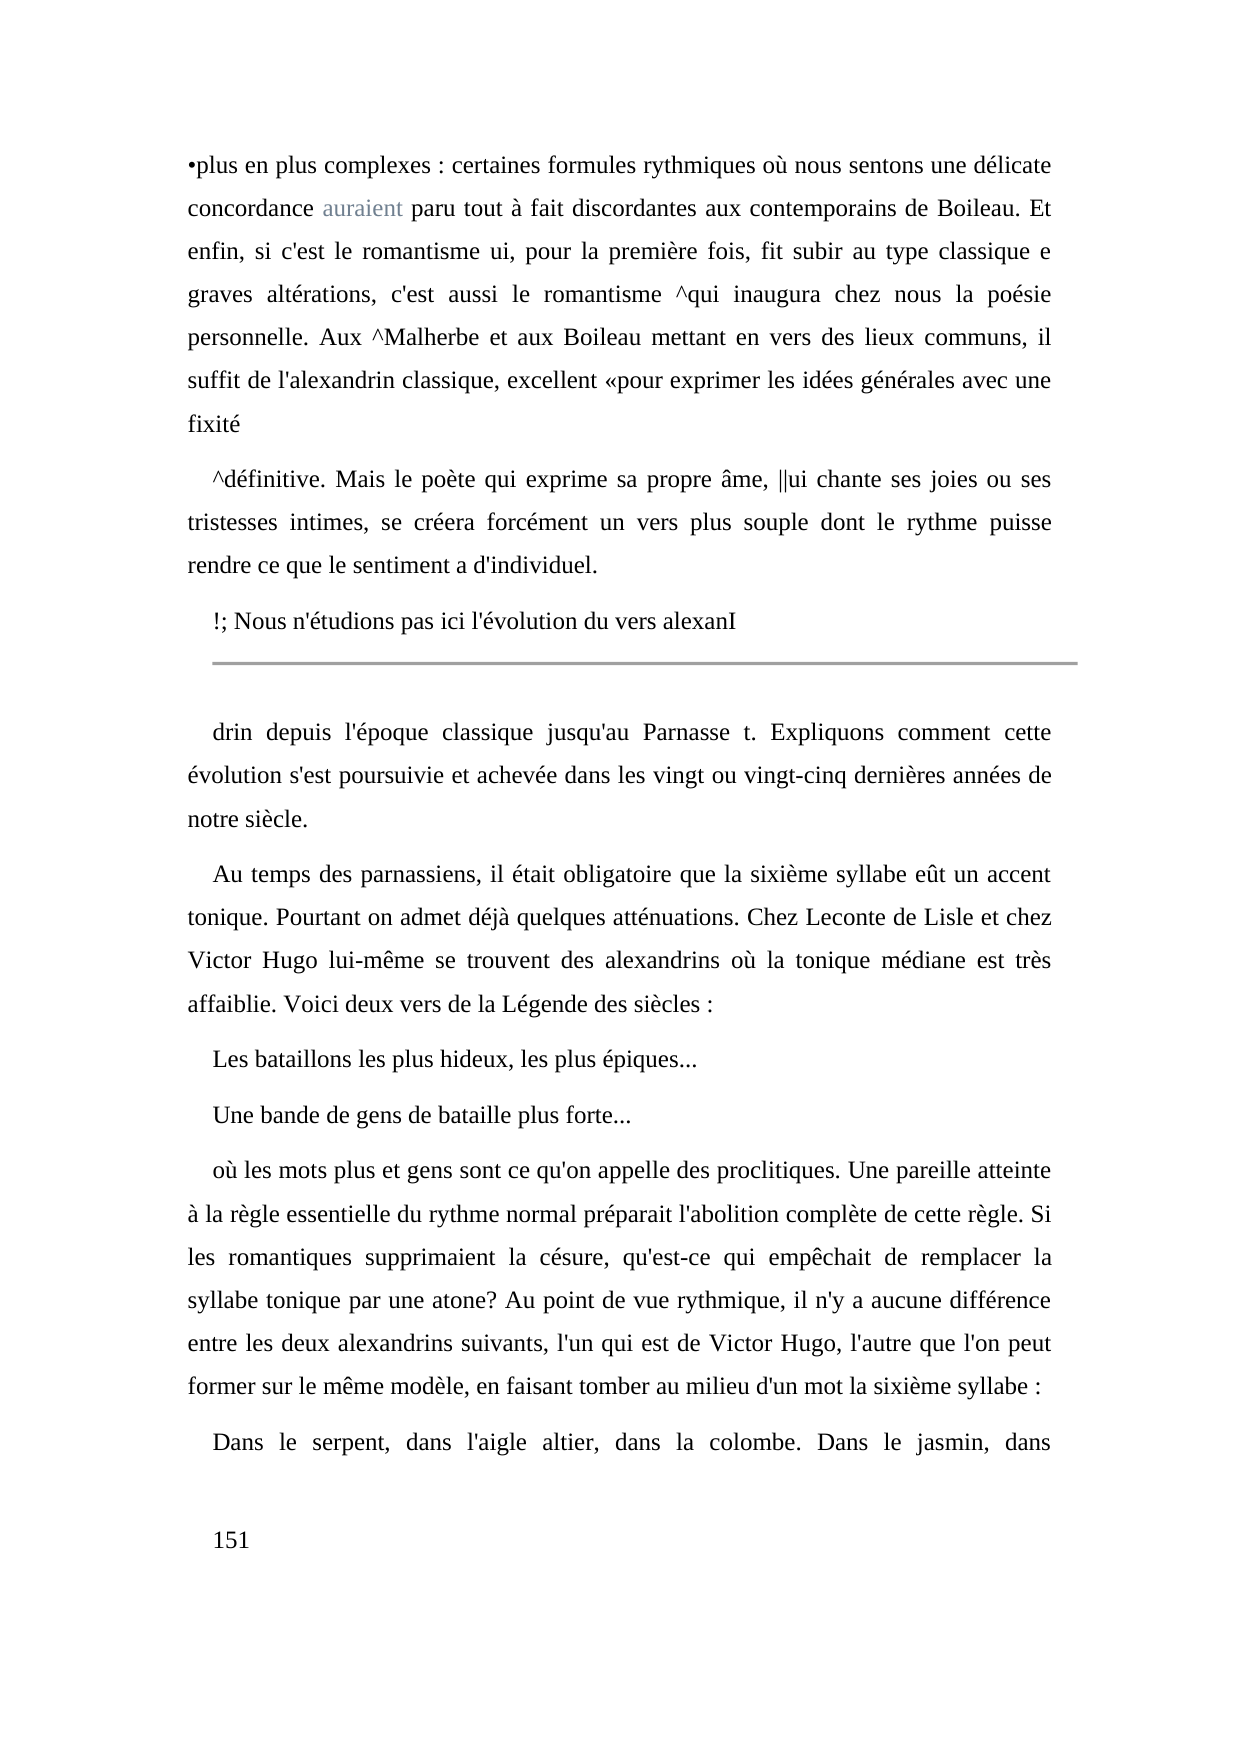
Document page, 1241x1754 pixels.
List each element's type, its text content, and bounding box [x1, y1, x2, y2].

text où les mots plus et gens sont ce qu'on appelle des proclitiques. Une pareille atteinte à la règle essentielle du rythme normal préparait l'abolition complète de cette règle. Si les romantiques supprimaient la césure, qu'est-ce qui empêchait de remplacer la syllabe tonique par une atone? Au point de vue rythmique, il n'y a aucune différence entre les deux alexandrins suivants, l'un qui est de Victor Hugo, l'autre que l'on peut former sur le même modèle, en faisant tomber au milieu d'un mot la sixième syllabe : [187, 1156, 1053, 1400]
text ^définitive. Mais le poète qui exprime sa propre âme, ||ui chante ses joies ou ses tristesses intimes, se créera forcément un vers plus souple dont le rythme puisse rendre ce que le sentiment a d'individuel. [187, 464, 1053, 579]
text drin depuis l'époque classique jusqu'au Parnasse t. Expliquons comment cette évolution s'est poursuivie et achevée dans les vingt ou vingt-cinq dernières années de notre siècle. [187, 717, 1053, 832]
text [187, 150, 1053, 437]
text Une bande de gens de bataille plus forte... [187, 1100, 1053, 1129]
text !; Nous n'étudions pas ici l'évolution du vers alexanI [187, 606, 1053, 635]
text Au temps des parnassiens, il était obligatoire que la sixième syllabe eût un accent tonique. Pourtant on admet déjà quelques atténuations. Chez Leconte de Lisle et chez Victor Hugo lui-même se trouvent des alexandrins où la tonique médiane est très affaiblie. Voici deux vers de la Légende des siècles : [187, 859, 1053, 1017]
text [187, 1427, 1053, 1456]
text Les bataillons les plus hideux, les plus épiques... [187, 1044, 1053, 1073]
